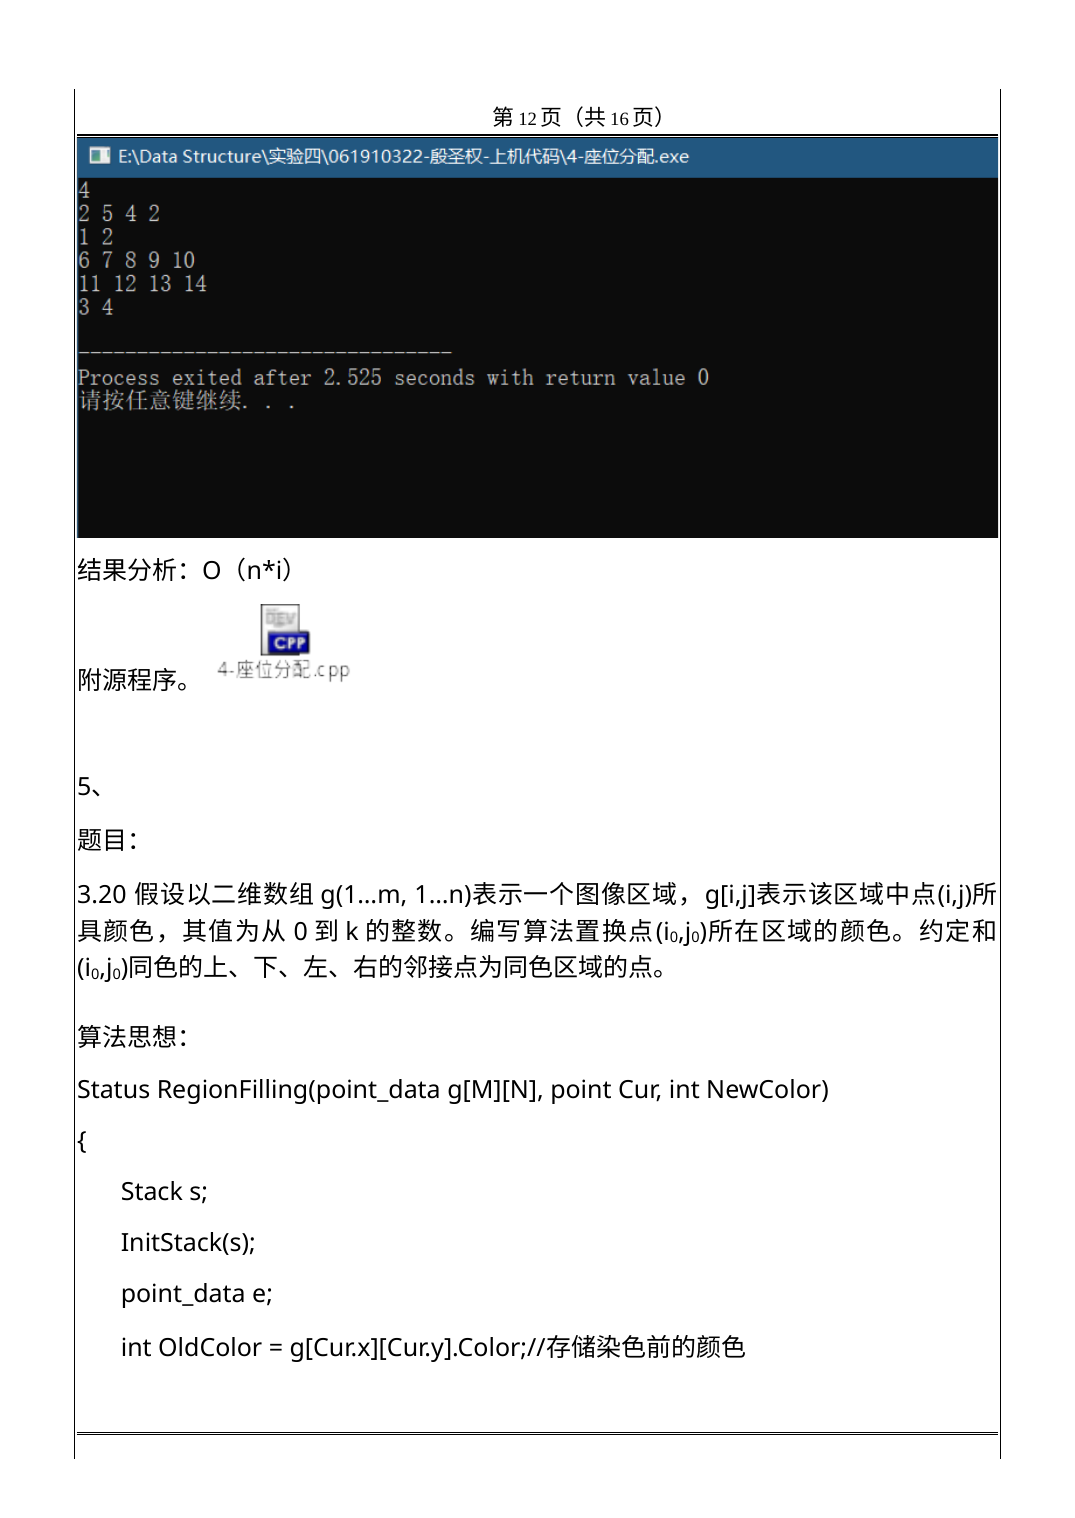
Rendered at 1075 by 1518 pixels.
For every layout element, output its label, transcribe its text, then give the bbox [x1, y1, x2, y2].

text 5、 [77, 766, 998, 802]
text { [77, 1123, 998, 1157]
text 附源程序。 [77, 604, 998, 697]
text 题目： [77, 820, 998, 857]
text Stack s; [77, 1174, 998, 1208]
text 3.20 假设以二维数组g(1…m, 1…n)表示一个图像区域，g[i,j]表示该区域中点(i,j)所具颜色，其值为从0到k的整数。编写算法置换点(i0,j0)所在区域的颜色。约定和(i0,j0)同色的上、下、左、右的邻接点为同色区域的点。 [77, 875, 998, 983]
picture [76, 137, 999, 538]
text 结果分析：O（n*i） [77, 550, 998, 586]
text Status RegionFilling(point_data g[M][N], point Cur, int NewColor) [77, 1072, 998, 1106]
text point_data e; [77, 1276, 998, 1310]
text 算法思想： [77, 1018, 998, 1054]
text int OldColor = g[Cur.x][Cur.y].Color;//存储染色前的颜色 [77, 1327, 998, 1363]
text InitStack(s); [77, 1225, 998, 1259]
